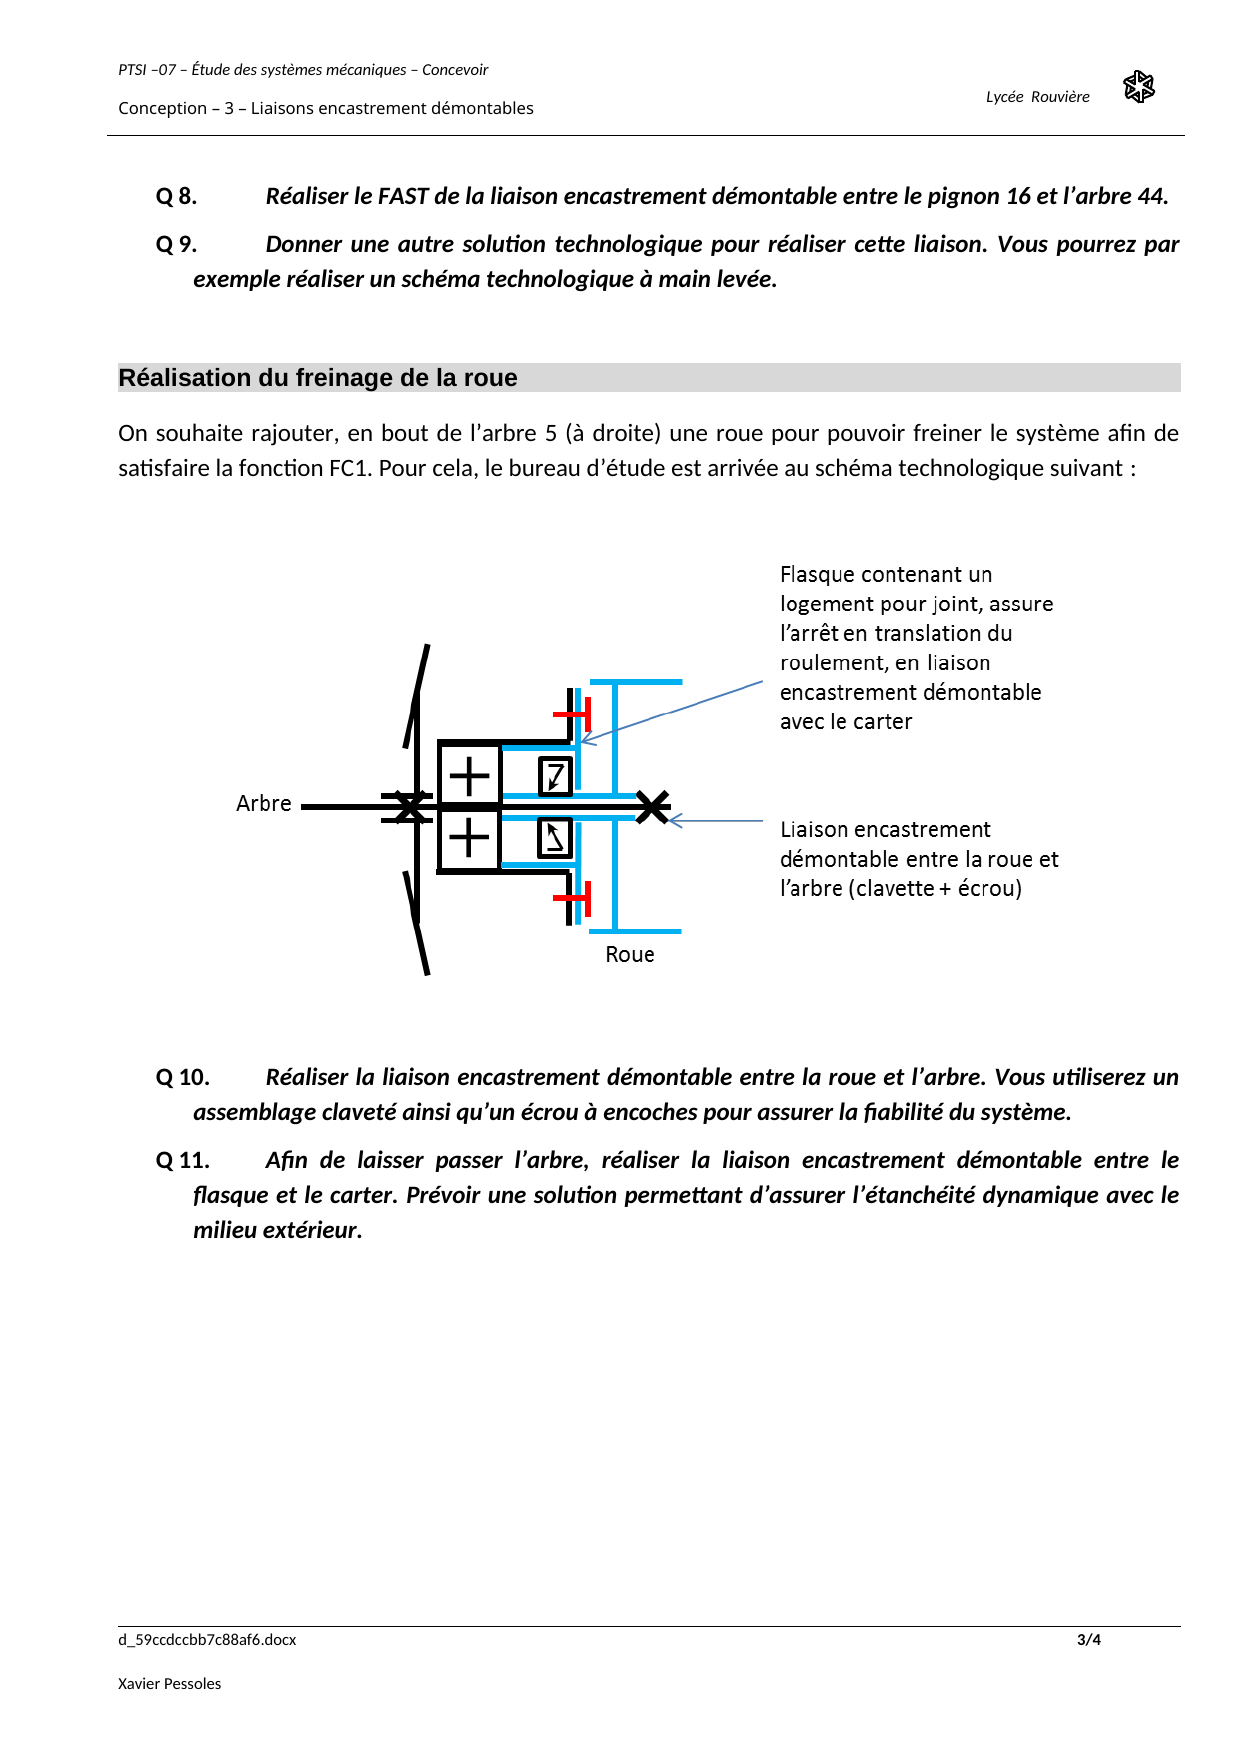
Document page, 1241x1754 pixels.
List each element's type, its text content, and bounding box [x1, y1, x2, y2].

subtitle Afin de laisser passer l’arbre, réaliser la liaison encastrement démontable entre le flasque et le carter. Prévoir une solution permettant d’assurer l’étanchéité dynamique avec le milieu extérieur. [156, 1144, 1181, 1244]
text Réalisation du freinage de la roue [118, 363, 1181, 392]
subtitle Donner une autre solution technologique pour réaliser cette liaison. Vous pourrez par exemple réaliser un schéma technologique à main levée. [156, 228, 1181, 293]
subtitle Réaliser le FAST de la liaison encastrement démontable entre le pignon 16 et l’arbre 44. [156, 180, 1181, 211]
subtitle On souhaite rajouter, en bout de l’arbre 5 (à droite) une roue pour pouvoir freiner le système afin de satisfaire la fonction FC1. Pour cela, le bureau d’étude est arrivée au schéma technologique suivant : [118, 417, 1181, 483]
picture [220, 552, 1079, 984]
subtitle Réaliser la liaison encastrement démontable entre la roue et l’arbre. Vous utiliserez un assemblage claveté ainsi qu’un écrou à encoches pour assurer la fiabilité du système. [156, 1061, 1181, 1127]
